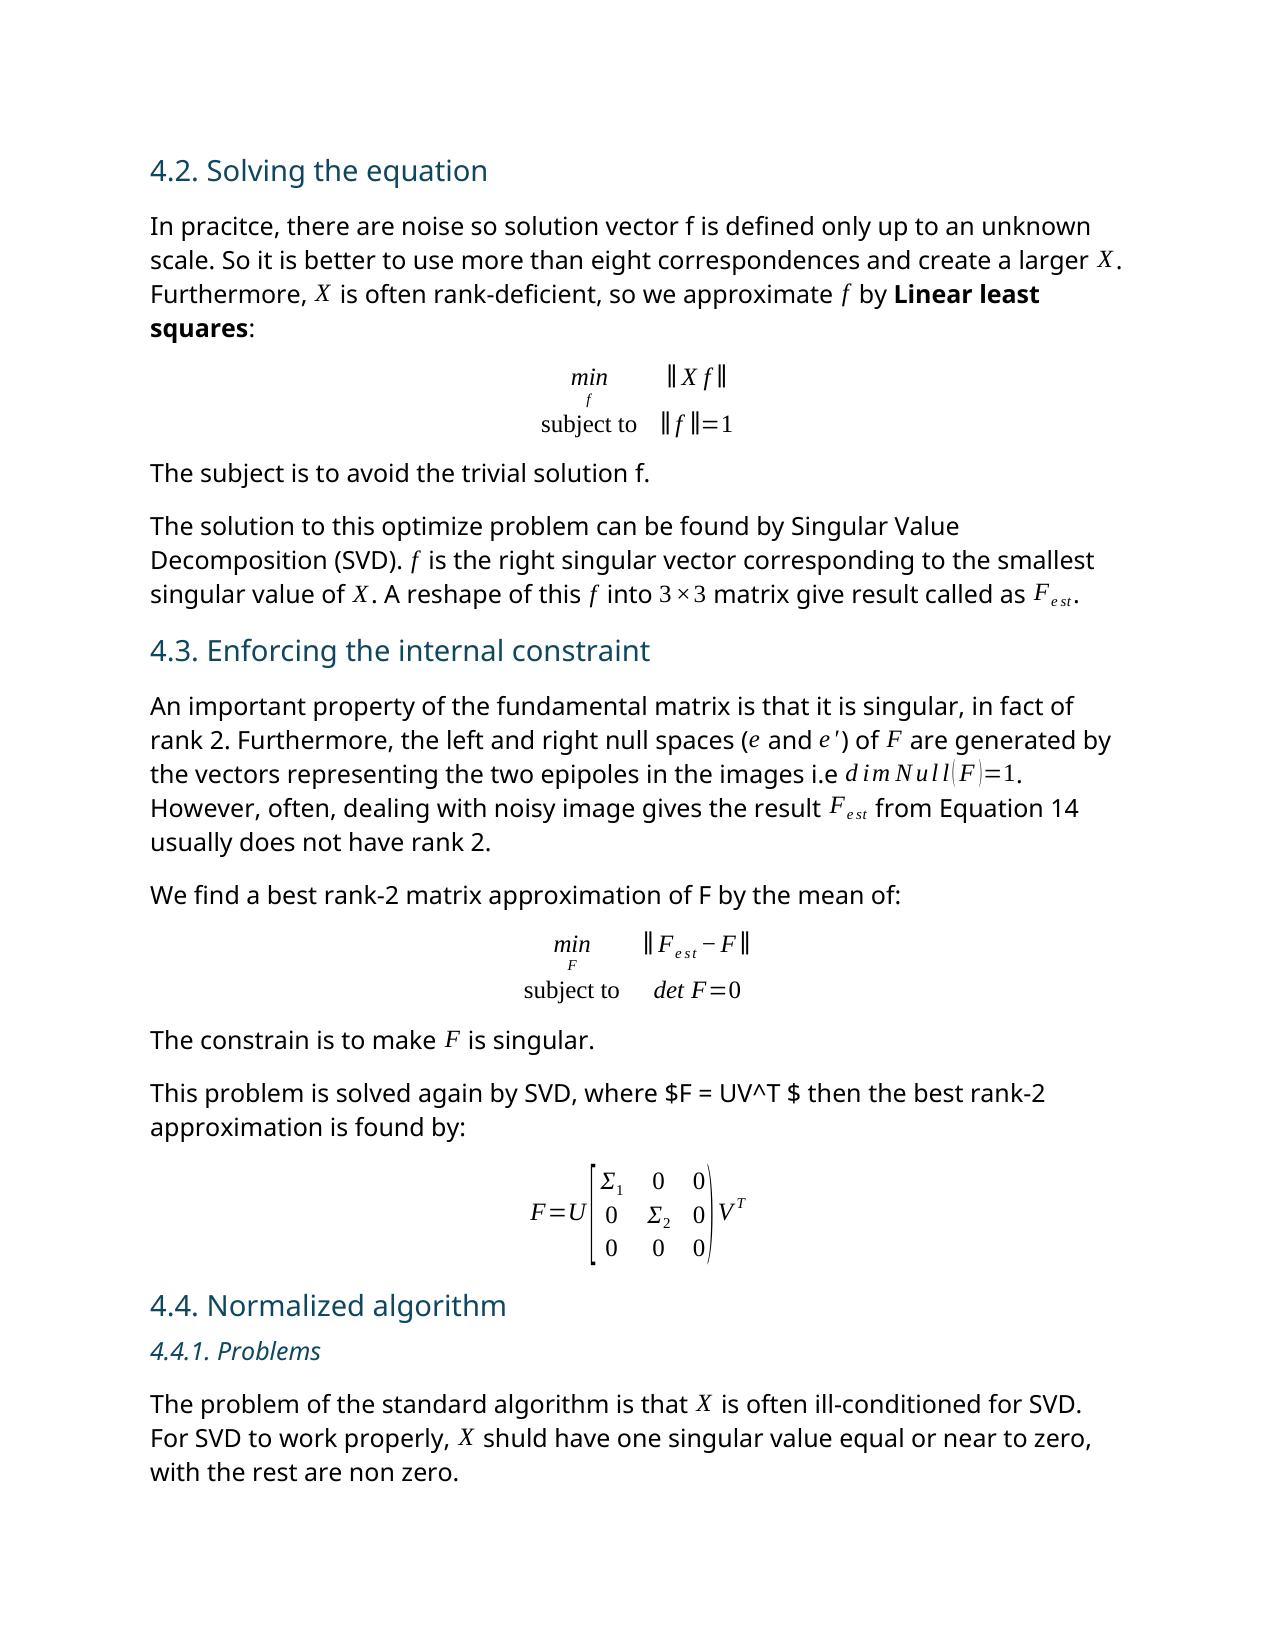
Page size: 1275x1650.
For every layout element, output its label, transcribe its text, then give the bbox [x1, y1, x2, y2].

text The constrain is to make is singular. [150, 1023, 1125, 1057]
text This problem is solved again by SVD, where $F = UV^T $ then the best rank-2 approximation is found by: [150, 1076, 1125, 1144]
text We find a best rank-2 matrix approximation of F by the mean of: [150, 877, 1125, 911]
text In pracitce, there are noise so solution vector f is defined only up to an unknown scale. So it is better to use more than eight correspondences and create a larger . Furthermore, is often rank-deficient, so we approximate by Linear least squares: [150, 208, 1125, 345]
subtitle 4.4.1. Problems [150, 1334, 1125, 1368]
text An important property of the fundamental matrix is that it is singular, in fact of rank 2. Furthermore, the left and right null spaces ( and ) of are generated by the vectors representing the two epipoles in the images i.e . However, often, dealing with noisy image gives the result from Equation 14 usually does not have rank 2. [150, 688, 1125, 859]
subtitle 4.4. Normalized algorithm [150, 1286, 1125, 1325]
subtitle 4.3. Enforcing the internal constraint [150, 630, 1125, 669]
text The problem of the standard algorithm is that is often ill-conditioned for SVD. For SVD to work properly, shuld have one singular value equal or near to zero, with the rest are non zero. [150, 1386, 1125, 1489]
subtitle 4.2. Solving the equation [150, 150, 1125, 190]
text The solution to this optimize problem can be found by Singular Value Decomposition (SVD). is the right singular vector corresponding to the smallest singular value of . A reshape of this into matrix give result called as . [150, 509, 1125, 611]
text The subject is to avoid the trivial solution f. [150, 456, 1125, 490]
